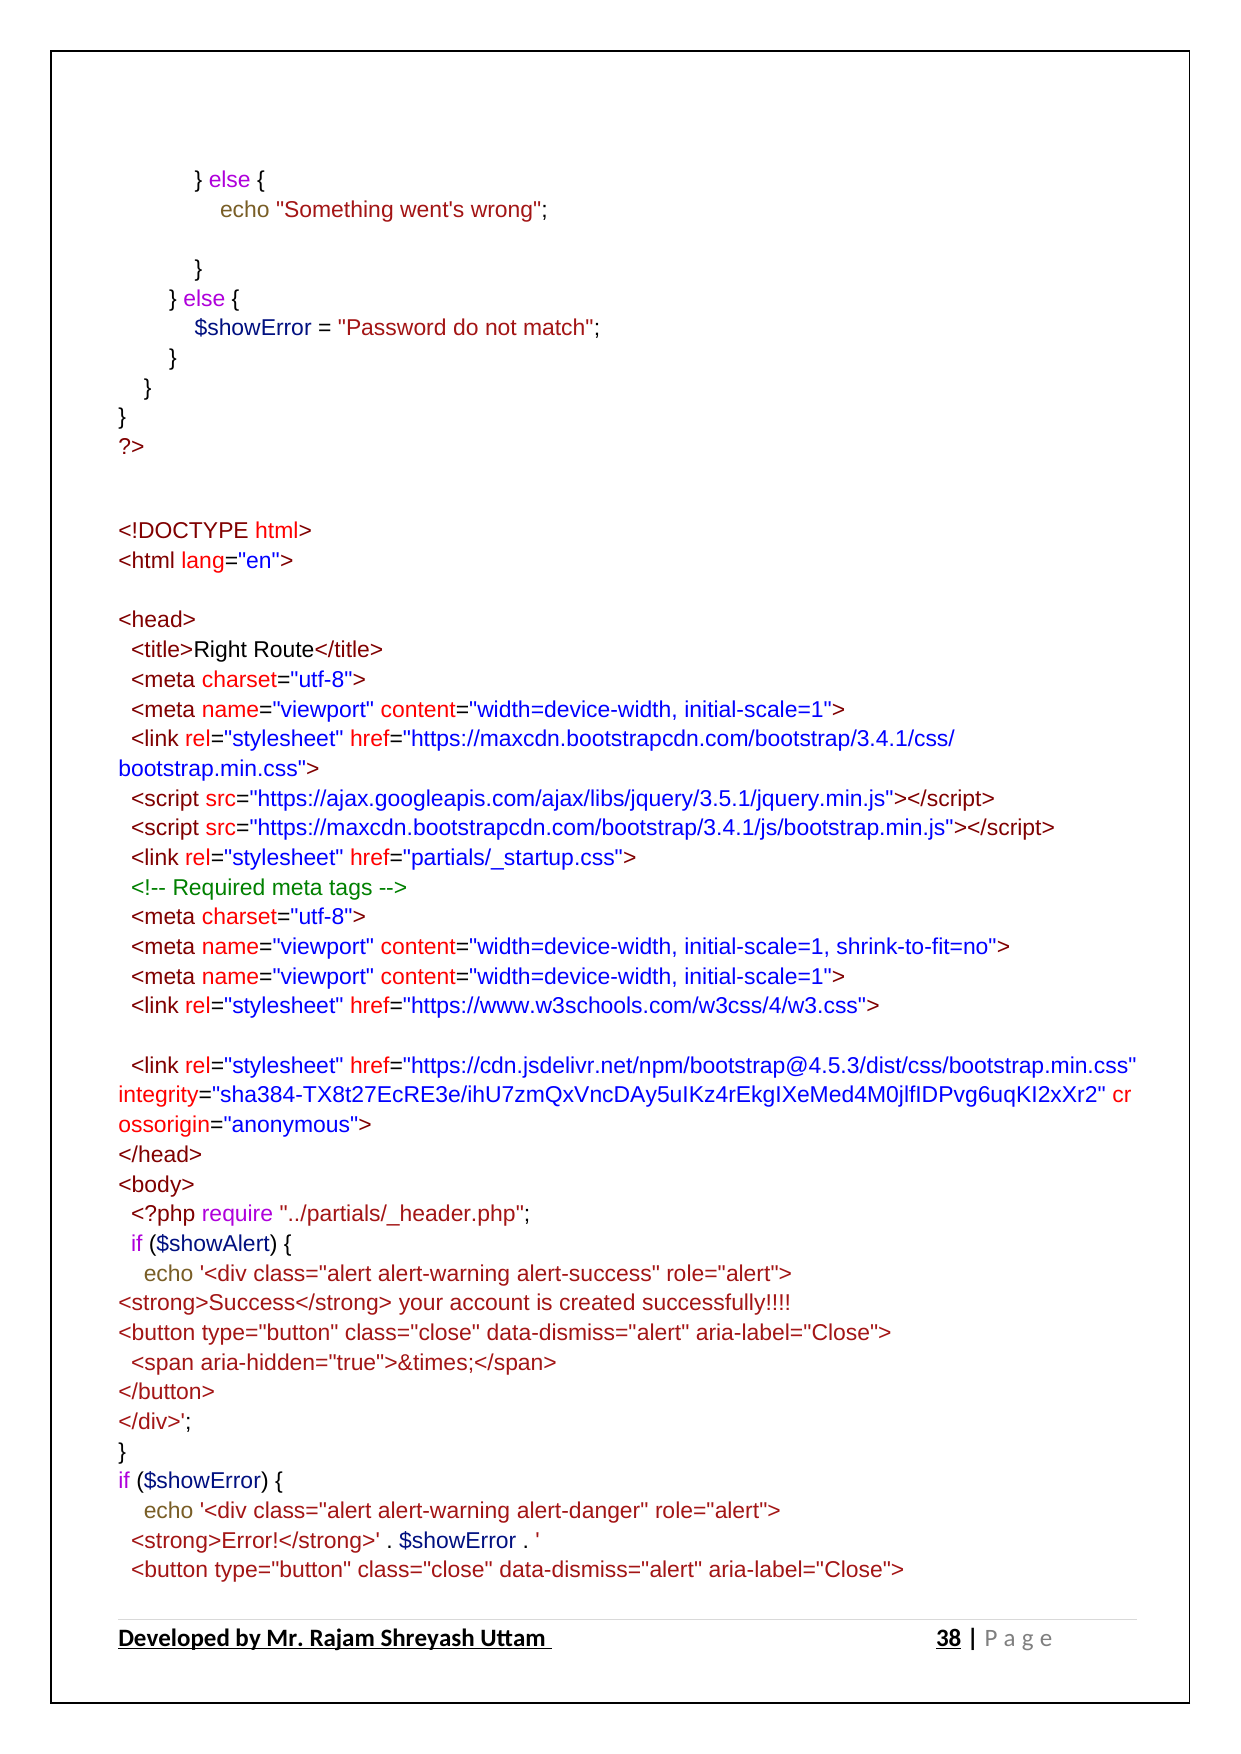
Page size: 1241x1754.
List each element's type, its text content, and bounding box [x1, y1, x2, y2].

text } [118, 1434, 1137, 1464]
text <meta name="viewport" content="width=device-width, initial-scale=1"> [118, 692, 1137, 722]
text <link rel="stylesheet" href="https://cdn.jsdelivr.net/npm/bootstrap@4.5.3/dist/css/bootstrap.min.css" integrity="sha384-TX8t27EcRE3e/ihU7zmQxVncDAy5uIKz4rEkgIXeMed4M0jlfIDPvg6uqKI2xXr2" crossorigin="anonymous"> [118, 1048, 1137, 1137]
text <body> [118, 1167, 1137, 1197]
text </button> [118, 1375, 1137, 1405]
text <strong>Error!</strong>' . $showError . ' [118, 1523, 1137, 1553]
text <button type="button" class="close" data-dismiss="alert" aria-label="Close"> [118, 1553, 1137, 1583]
text <title>Right Route</title> [118, 633, 1137, 662]
text <!DOCTYPE html> [118, 514, 1137, 544]
text if ($showError) { [118, 1464, 1137, 1494]
text </head> [118, 1137, 1137, 1167]
text <link rel="stylesheet" href="https://maxcdn.bootstrapcdn.com/bootstrap/3.4.1/css/bootstrap.min.css"> [118, 722, 1137, 781]
text <button type="button" class="close" data-dismiss="alert" aria-label="Close"> [118, 1316, 1137, 1345]
text } [118, 400, 1137, 430]
text } [118, 252, 1137, 281]
text ?> [118, 430, 1137, 459]
text <?php require "../partials/_header.php"; [118, 1197, 1137, 1227]
text echo '<div class="alert alert-warning alert-success" role="alert"> [118, 1256, 1137, 1286]
text <meta name="viewport" content="width=device-width, initial-scale=1"> [118, 959, 1137, 989]
text <!-- Required meta tags --> [118, 870, 1137, 900]
text <script src="https://ajax.googleapis.com/ajax/libs/jquery/3.5.1/jquery.min.js"></script> [118, 781, 1137, 811]
text <link rel="stylesheet" href="https://www.w3schools.com/w3css/4/w3.css"> [118, 989, 1137, 1019]
text <meta name="viewport" content="width=device-width, initial-scale=1, shrink-to-fit=no"> [118, 930, 1137, 959]
text if ($showAlert) { [118, 1227, 1137, 1256]
text echo "Something went's wrong"; [118, 192, 1137, 222]
text <script src="https://maxcdn.bootstrapcdn.com/bootstrap/3.4.1/js/bootstrap.min.js"></script> [118, 811, 1137, 841]
text <link rel="stylesheet" href="partials/_startup.css"> [118, 841, 1137, 870]
text $showError = "Password do not match"; [118, 311, 1137, 341]
text <strong>Success</strong> your account is created successfully!!!! [118, 1286, 1137, 1316]
text } else { [118, 281, 1137, 311]
text } [118, 341, 1137, 370]
text <meta charset="utf-8"> [118, 900, 1137, 930]
text <html lang="en"> [118, 544, 1137, 573]
text </div>'; [118, 1405, 1137, 1434]
text <meta charset="utf-8"> [118, 662, 1137, 692]
text } [118, 370, 1137, 400]
text } else { [118, 162, 1137, 192]
text <head> [118, 603, 1137, 633]
text <span aria-hidden="true">&times;</span> [118, 1345, 1137, 1375]
text echo '<div class="alert alert-warning alert-danger" role="alert"> [118, 1494, 1137, 1523]
